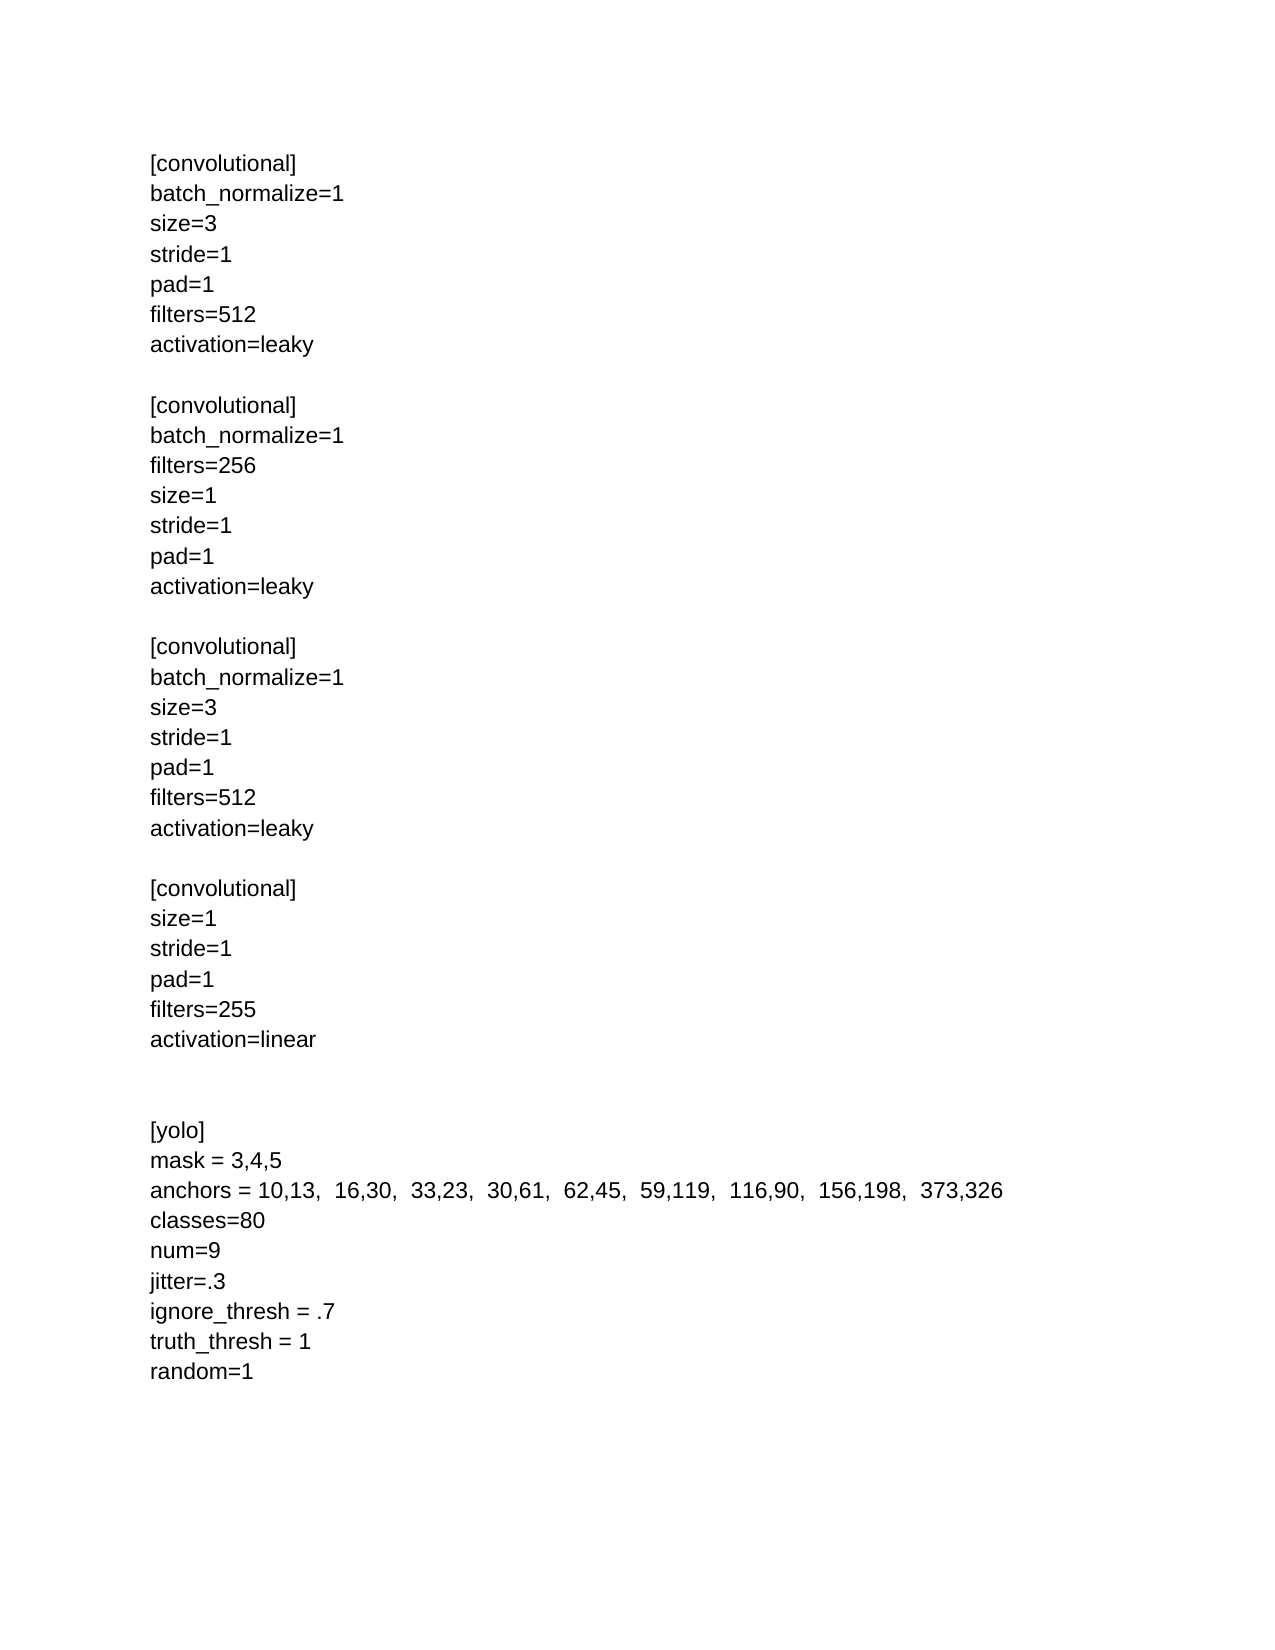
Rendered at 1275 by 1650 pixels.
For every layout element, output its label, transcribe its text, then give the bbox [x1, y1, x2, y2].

text num=9 [150, 1237, 1125, 1264]
text stride=1 [150, 241, 1125, 267]
text random=1 [150, 1358, 1125, 1385]
text [convolutional] [150, 392, 1125, 418]
text size=1 [150, 482, 1125, 509]
text stride=1 [150, 512, 1125, 539]
text size=3 [150, 210, 1125, 237]
text classes=80 [150, 1207, 1125, 1234]
text anchors = 10,13, 16,30, 33,23, 30,61, 62,45, 59,119, 116,90, 156,198, 373,326 [150, 1177, 1125, 1203]
text filters=512 [150, 301, 1125, 327]
text activation=leaky [150, 573, 1125, 599]
text filters=255 [150, 996, 1125, 1022]
text stride=1 [150, 724, 1125, 750]
text batch_normalize=1 [150, 180, 1125, 207]
text size=3 [150, 694, 1125, 720]
text ignore_thresh = .7 [150, 1298, 1125, 1324]
text stride=1 [150, 935, 1125, 962]
text [convolutional] [150, 633, 1125, 660]
text [convolutional] [150, 875, 1125, 901]
text [yolo] [150, 1117, 1125, 1143]
text activation=linear [150, 1026, 1125, 1052]
text pad=1 [150, 754, 1125, 781]
text pad=1 [150, 966, 1125, 992]
text activation=leaky [150, 331, 1125, 358]
text mask = 3,4,5 [150, 1147, 1125, 1173]
text jitter=.3 [150, 1268, 1125, 1294]
text batch_normalize=1 [150, 663, 1125, 690]
text activation=leaky [150, 814, 1125, 841]
text [convolutional] [150, 150, 1125, 176]
text truth_thresh = 1 [150, 1328, 1125, 1354]
text pad=1 [150, 543, 1125, 569]
text batch_normalize=1 [150, 422, 1125, 448]
text filters=256 [150, 452, 1125, 478]
text size=1 [150, 905, 1125, 932]
text filters=512 [150, 784, 1125, 811]
text pad=1 [150, 271, 1125, 297]
